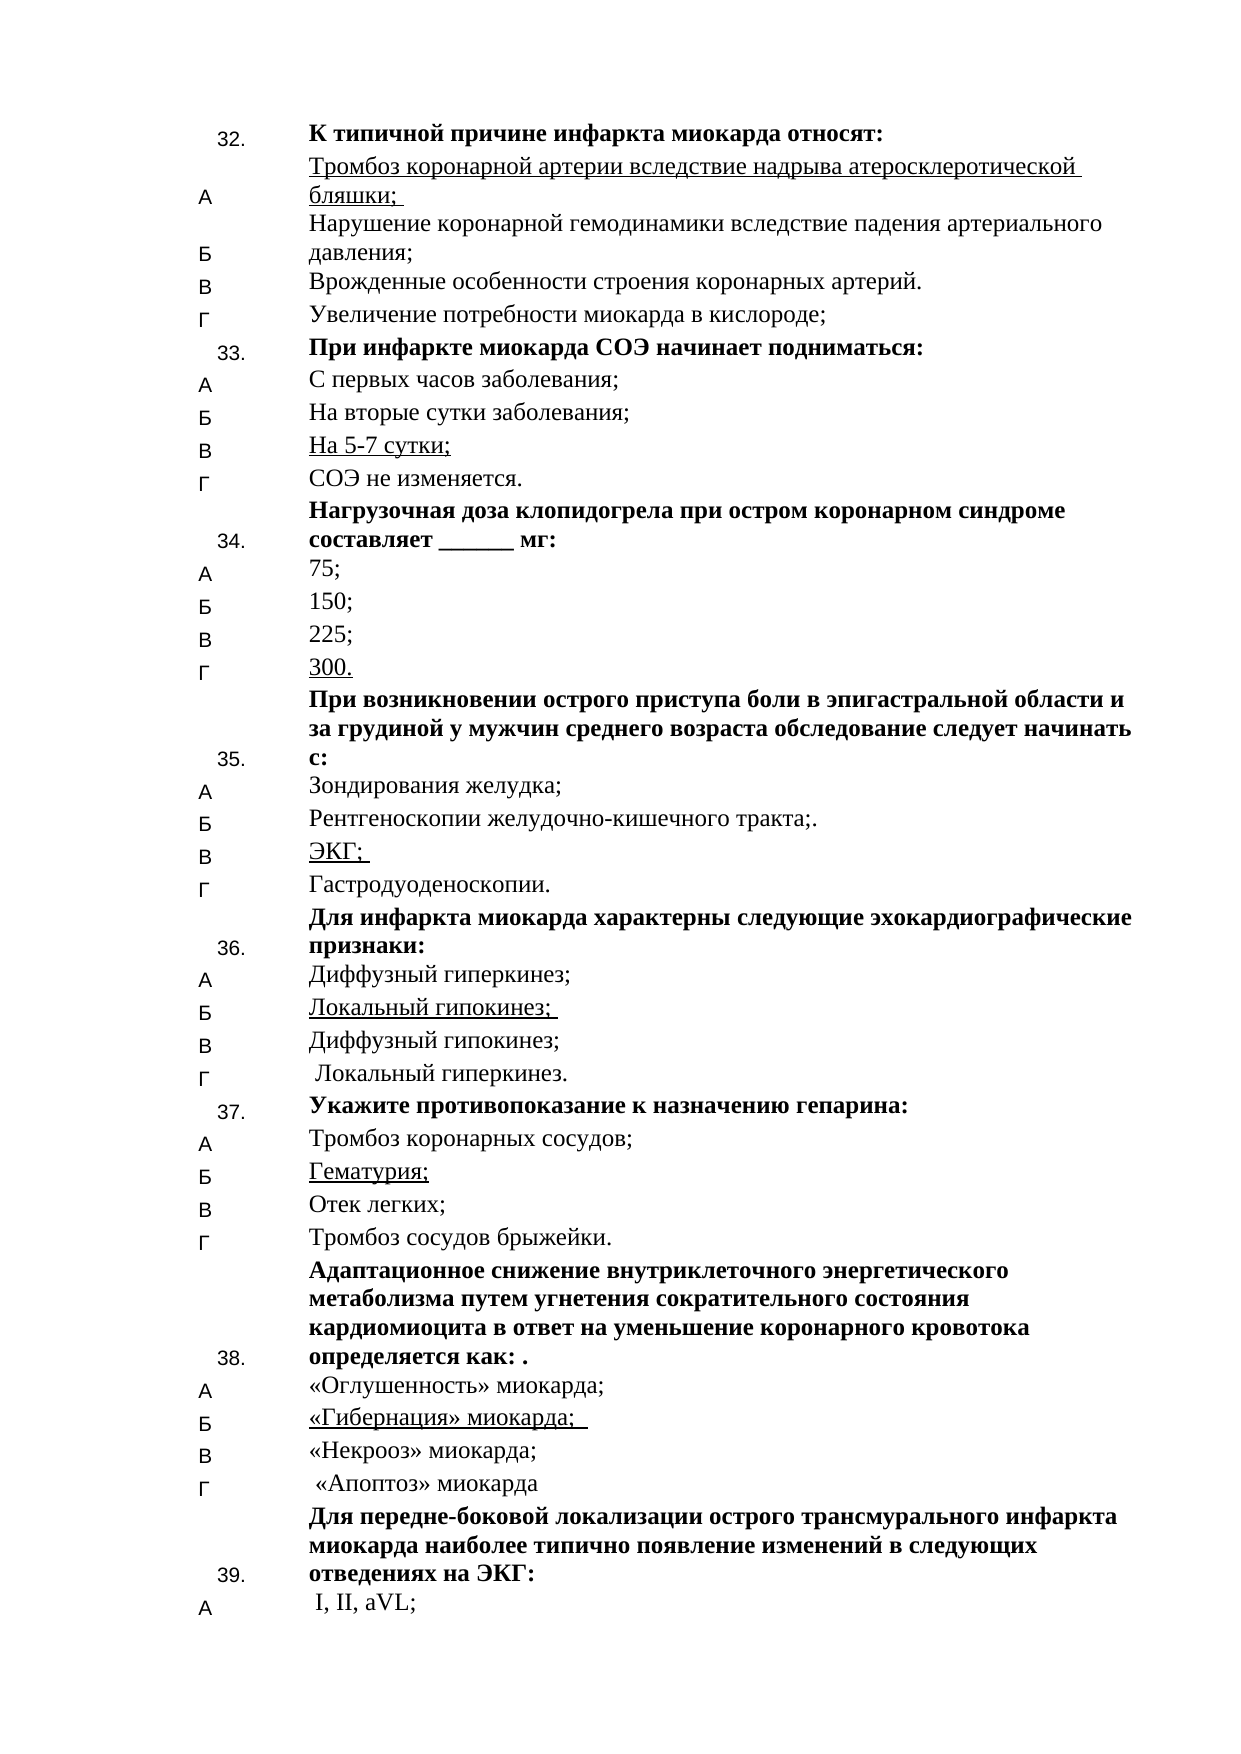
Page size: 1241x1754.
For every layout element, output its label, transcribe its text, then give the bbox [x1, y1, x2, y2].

table_cell Врожденные особенности строения коронарных артерий. [298, 266, 1163, 299]
table_cell [187, 902, 297, 959]
table_cell 150; [298, 586, 1163, 619]
table_cell К типичной причине инфаркта миокарда относят: [298, 118, 1163, 151]
table_cell Б [187, 804, 297, 836]
table_cell А [187, 151, 297, 208]
table_cell Г [187, 1468, 297, 1501]
table_cell На вторые сутки заболевания; [298, 397, 1163, 430]
table_cell Тромбоз сосудов брыжейки. [298, 1222, 1163, 1255]
table_cell [187, 1255, 297, 1370]
table_cell Для инфаркта миокарда характерны следующие эхокардиографические признаки: [298, 902, 1163, 959]
table_cell С первых часов заболевания; [298, 364, 1163, 397]
table_cell «Гибернация» миокарда; [298, 1403, 1163, 1435]
table_cell В [187, 266, 297, 299]
table_cell Отек легких; [298, 1189, 1163, 1222]
table_cell При инфаркте миокарда СОЭ начинает подниматься: [298, 332, 1163, 364]
table_cell Увеличение потребности миокарда в кислороде; [298, 299, 1163, 332]
table_cell Б [187, 992, 297, 1025]
table_cell Б [187, 209, 297, 266]
table_cell 75; [298, 553, 1163, 586]
table_cell В [187, 1025, 297, 1058]
table_cell Г [187, 1058, 297, 1091]
table_cell «Некрооз» миокарда; [298, 1435, 1163, 1468]
table_cell В [187, 836, 297, 869]
table_cell I, II, aVL; [298, 1587, 1163, 1620]
table_cell Б [187, 397, 297, 430]
table_cell Г [187, 869, 297, 902]
table_cell При возникновении острого приступа боли в эпигастральной области и за грудиной у мужчин среднего возраста обследование следует начинать с: [298, 684, 1163, 771]
table_cell А [187, 364, 297, 397]
table_cell [187, 118, 297, 151]
table_cell Локальный гипокинез; [298, 992, 1163, 1025]
table_cell В [187, 1189, 297, 1222]
table_cell Б [187, 1403, 297, 1435]
table_cell Тромбоз коронарных сосудов; [298, 1124, 1163, 1156]
table_cell А [187, 959, 297, 992]
table_cell Тромбоз коронарной артерии вследствие надрыва атеросклеротической бляшки; [298, 151, 1163, 208]
table_cell Нагрузочная доза клопидогрела при остром коронарном синдроме составляет ______ мг: [298, 496, 1163, 553]
table_cell Гематурия; [298, 1156, 1163, 1189]
table_cell [187, 496, 297, 553]
table_cell Г [187, 463, 297, 496]
table_cell А [187, 1370, 297, 1402]
table_cell Г [187, 1222, 297, 1255]
table_cell А [187, 553, 297, 586]
table_cell [187, 332, 297, 364]
table_cell СОЭ не изменяется. [298, 463, 1163, 496]
table_cell Гастродуоденоскопии. [298, 869, 1163, 902]
table_cell А [187, 771, 297, 803]
table_cell Диффузный гиперкинез; [298, 959, 1163, 992]
table_cell Рентгеноскопии желудочно-кишечного тракта;. [298, 804, 1163, 836]
table_cell Укажите противопоказание к назначению гепарина: [298, 1091, 1163, 1123]
table_cell В [187, 619, 297, 652]
table_cell [187, 1091, 297, 1123]
table_cell 225; [298, 619, 1163, 652]
table_cell 300. [298, 652, 1163, 684]
table_cell Г [187, 299, 297, 332]
table_cell А [187, 1587, 297, 1620]
table_cell Б [187, 1156, 297, 1189]
table_cell В [187, 1435, 297, 1468]
table_cell ЭКГ; [298, 836, 1163, 869]
table_cell Диффузный гипокинез; [298, 1025, 1163, 1058]
table_cell Зондирования желудка; [298, 771, 1163, 803]
table_cell Адаптационное снижение внутриклеточного энергетического метаболизма путем угнетения сократительного состояния кардиомиоцита в ответ на уменьшение коронарного кровотока определяется как: . [298, 1255, 1163, 1370]
table_cell На 5-7 сутки; [298, 430, 1163, 463]
table_cell Нарушение коронарной гемодинамики вследствие падения артериального давления; [298, 209, 1163, 266]
table_cell Г [187, 652, 297, 684]
table_cell [187, 1501, 297, 1587]
table_cell Б [187, 586, 297, 619]
table_cell Локальный гиперкинез. [298, 1058, 1163, 1091]
table_cell [187, 684, 297, 771]
table_cell А [187, 1124, 297, 1156]
table_cell В [187, 430, 297, 463]
table_cell «Апоптоз» миокарда [298, 1468, 1163, 1501]
table_cell Для передне-боковой локализации острого трансмурального инфаркта миокарда наиболее типично появление изменений в следующих отведениях на ЭКГ: [298, 1501, 1163, 1587]
table_cell «Оглушенность» миокарда; [298, 1370, 1163, 1402]
